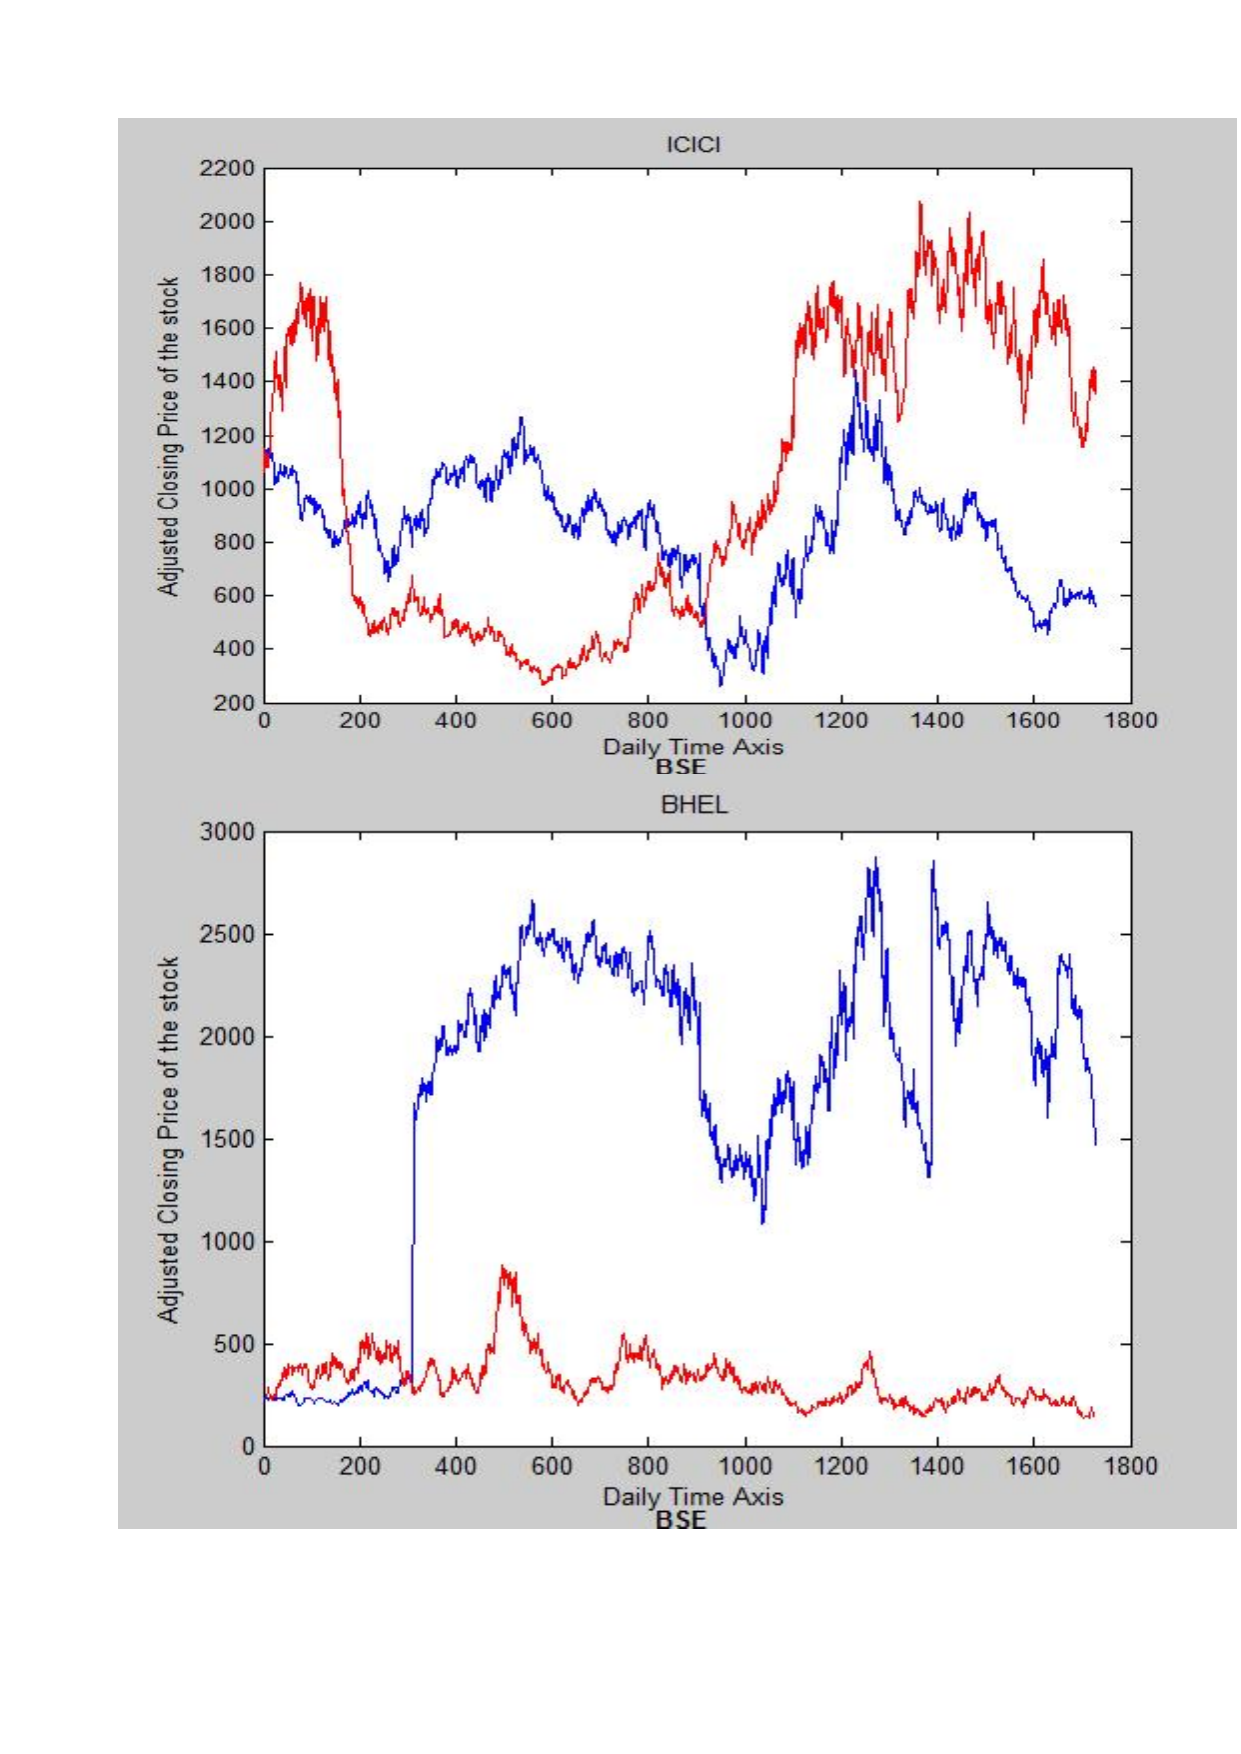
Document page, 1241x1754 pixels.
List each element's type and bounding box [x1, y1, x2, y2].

picture [118, 118, 1237, 1529]
